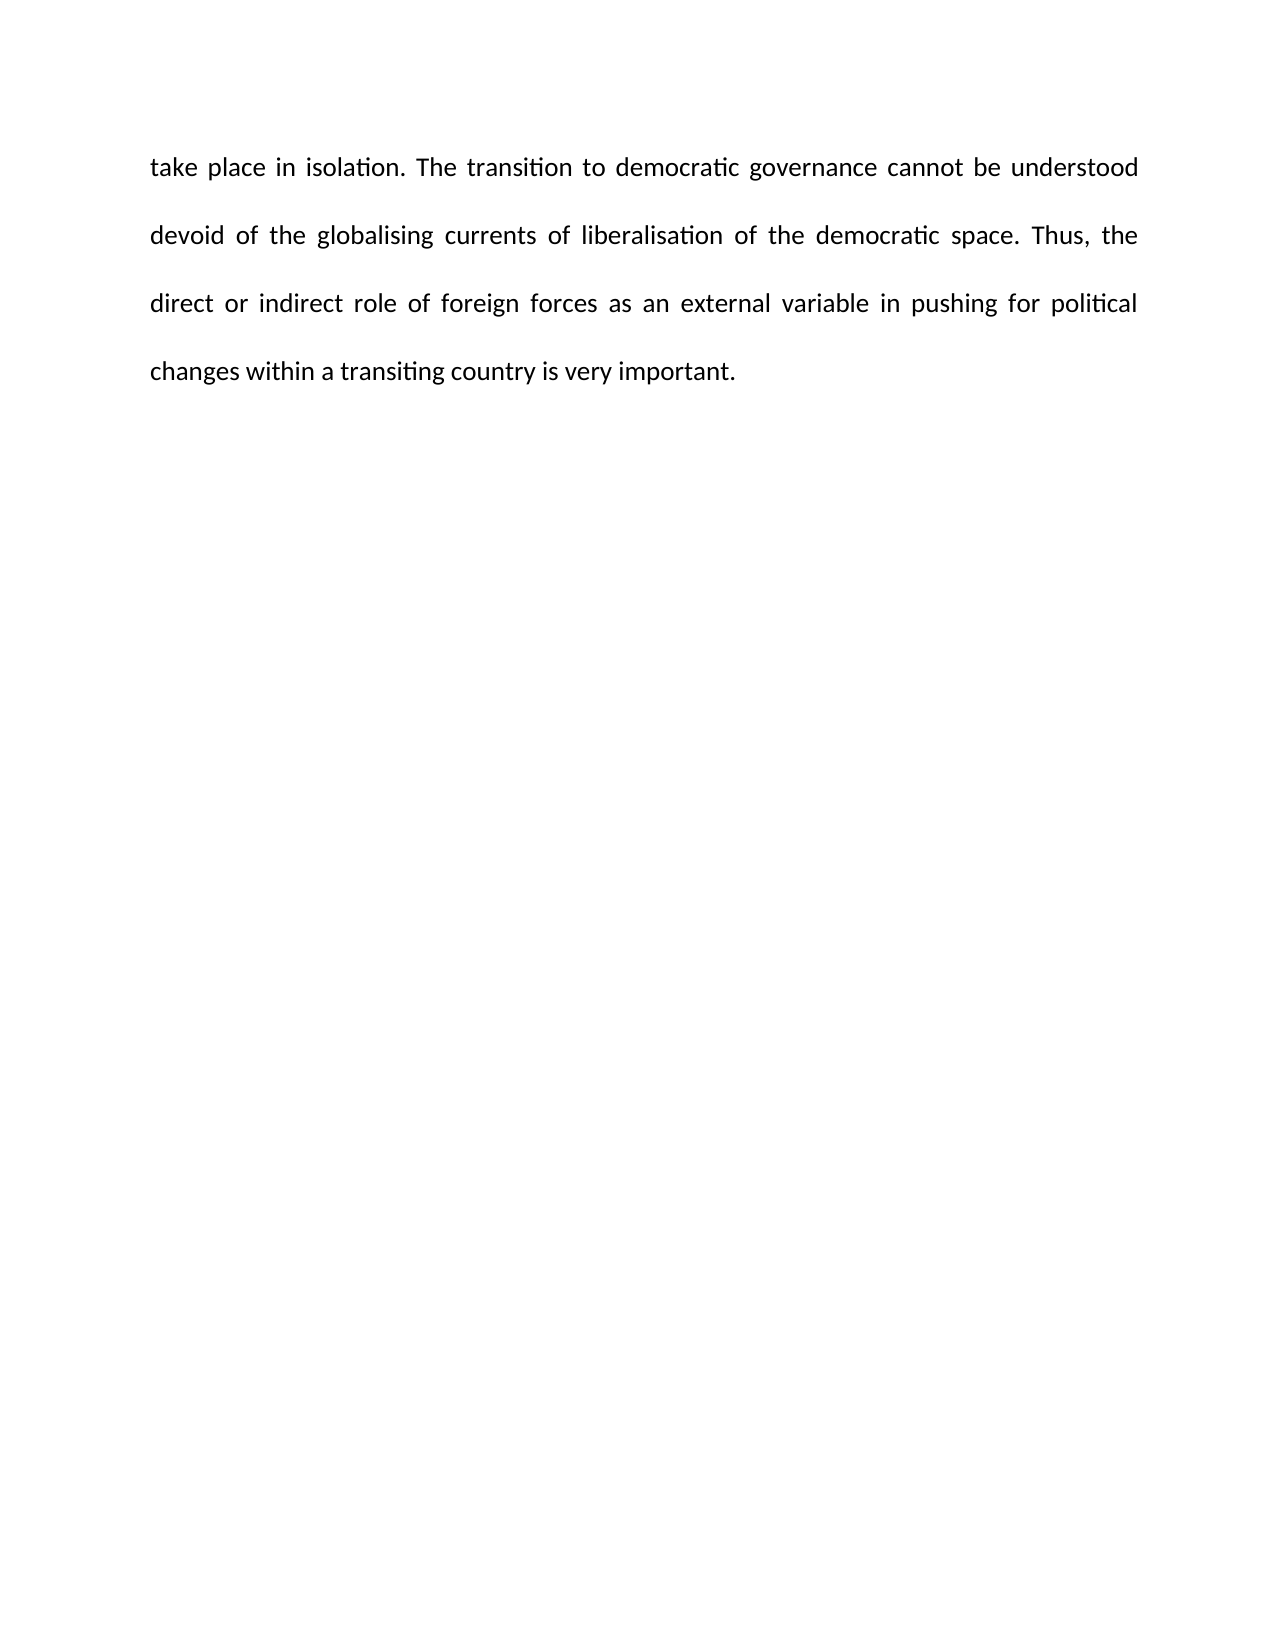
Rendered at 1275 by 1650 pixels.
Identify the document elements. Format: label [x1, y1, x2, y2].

text [150, 150, 1140, 387]
